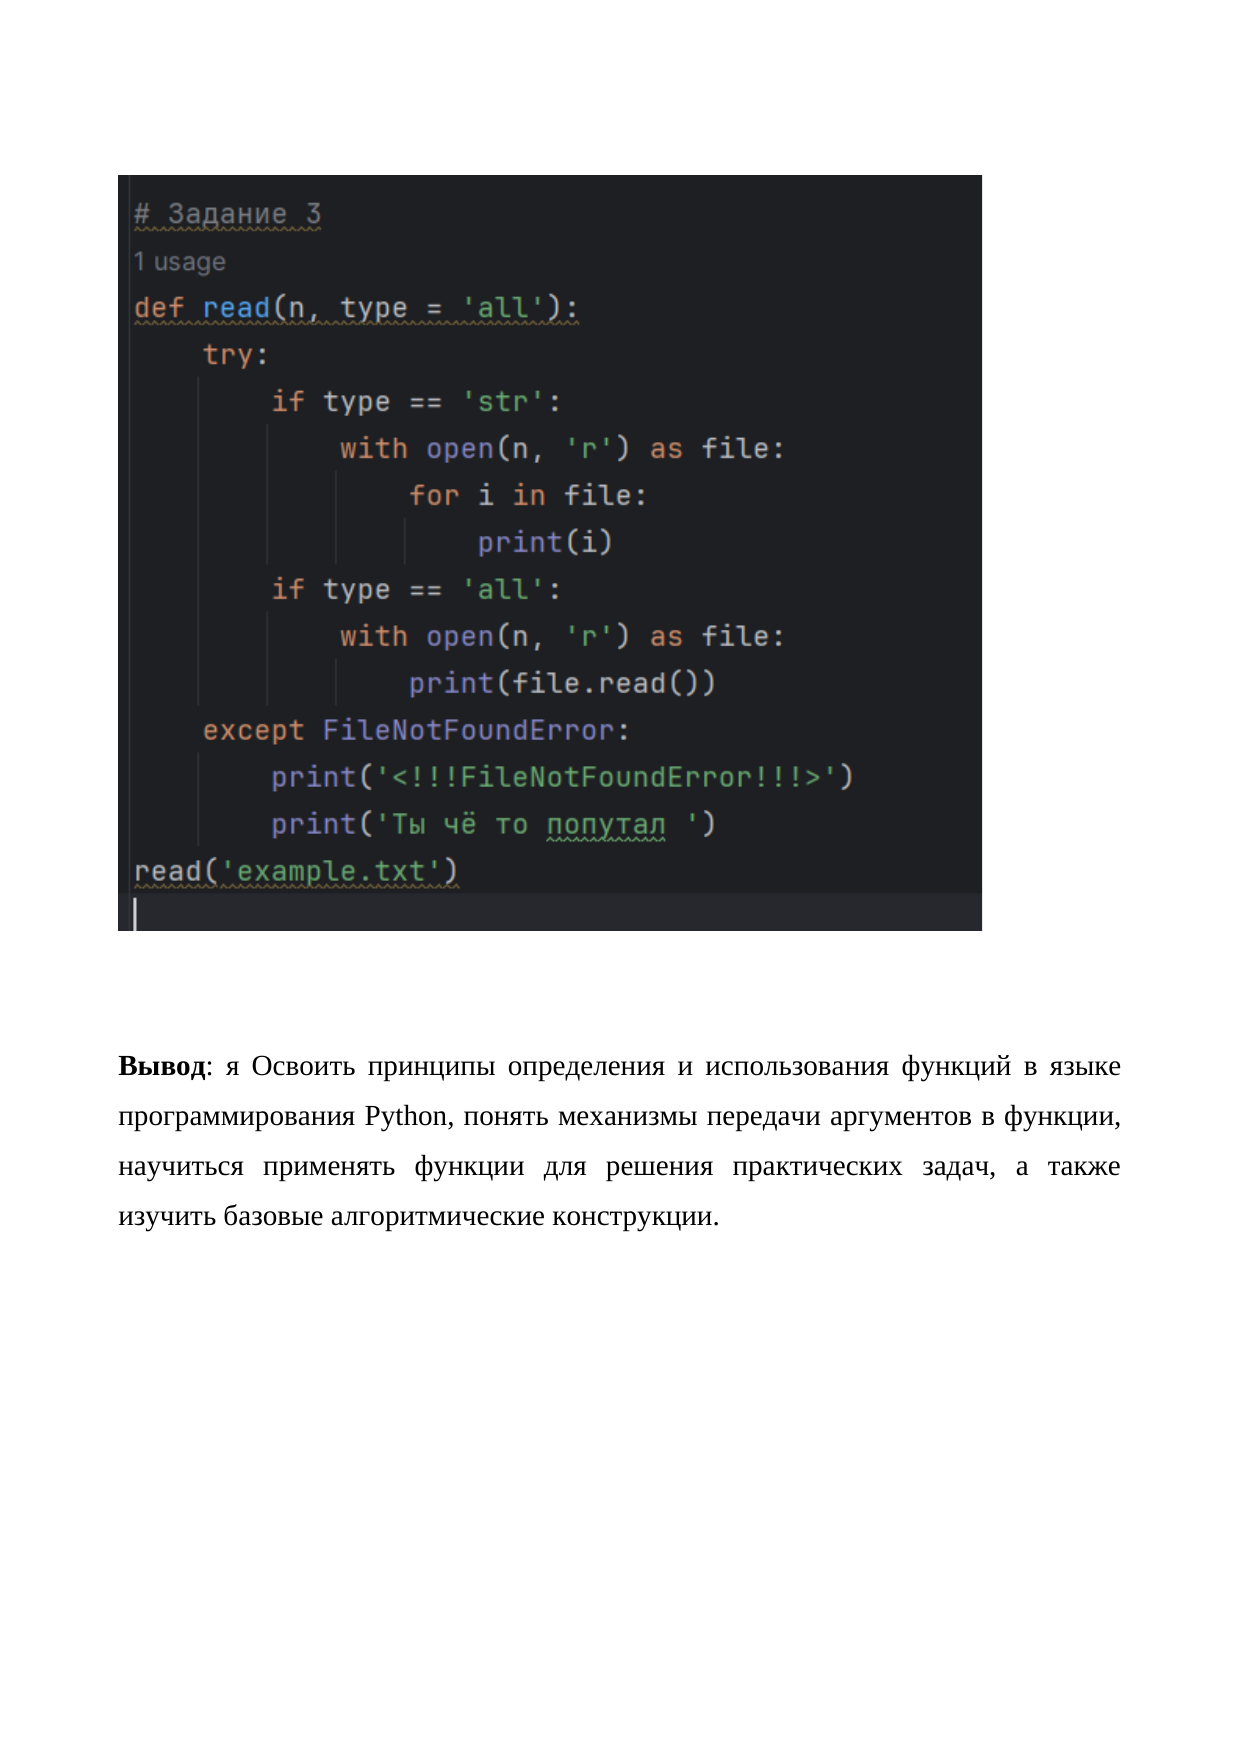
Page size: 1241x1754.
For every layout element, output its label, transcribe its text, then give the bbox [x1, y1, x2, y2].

text Вывод: я Освоить принципы определения и использования функций в языке программирования Python, понять механизмы передачи аргументов в функции, научиться применять функции для решения практических задач, а также изучить базовые алгоритмические конструкции. [118, 1048, 1122, 1232]
picture [118, 175, 983, 931]
